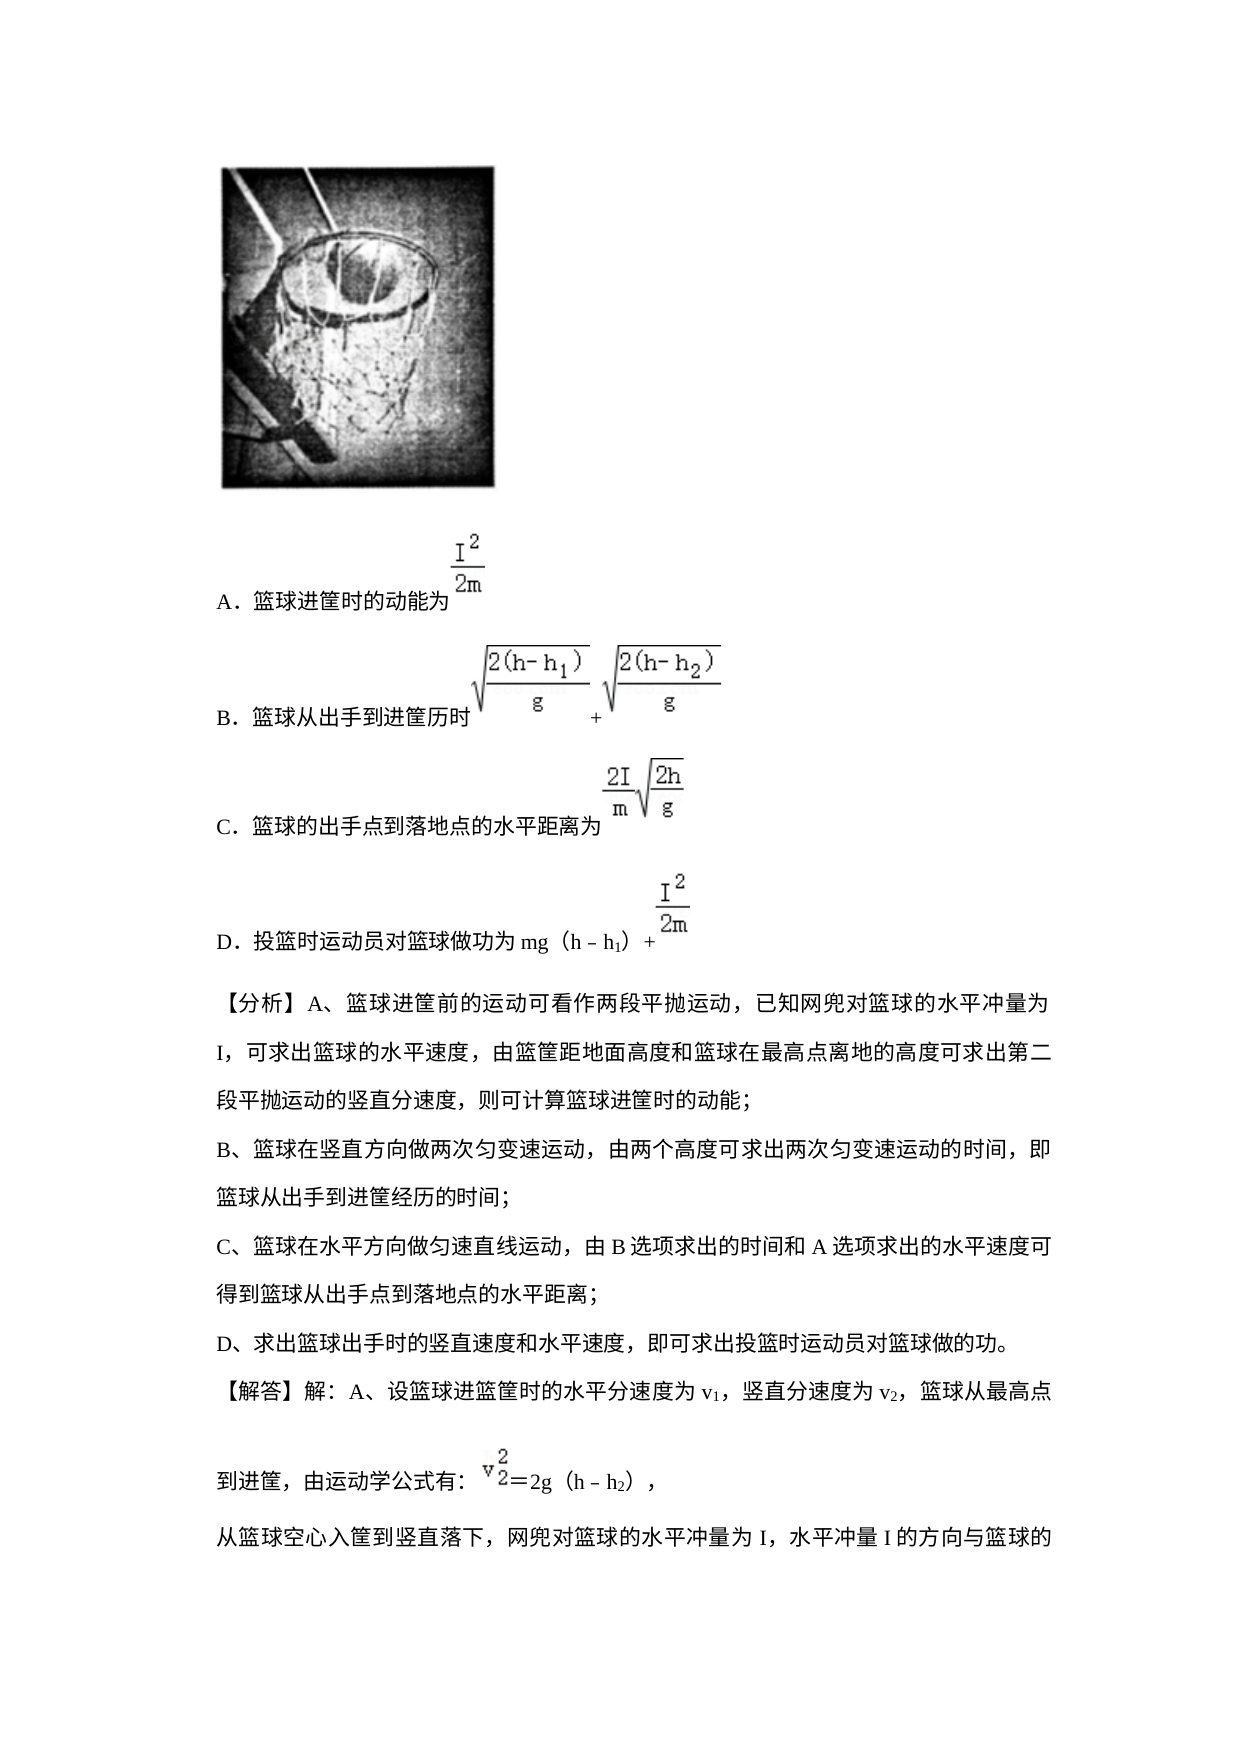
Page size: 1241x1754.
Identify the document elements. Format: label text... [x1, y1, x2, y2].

picture [471, 645, 590, 715]
picture [602, 758, 684, 819]
text C、篮球在水平方向做匀速直线运动，由B选项求出的时间和A选项求出的水平速度可得到篮球从出手点到落地点的水平距离； [216, 1228, 1053, 1309]
text D．投篮时运动员对篮球做功为mg（h﹣h1）+ [187, 872, 1053, 969]
picture [655, 872, 690, 937]
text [216, 1519, 1053, 1552]
picture [602, 645, 722, 715]
text B．篮球从出手到进筐历时+ [187, 645, 1053, 743]
text 【分析】A、篮球进筐前的运动可看作两段平抛运动，已知网兜对篮球的水平冲量为I，可求出篮球的水平速度，由篮筐距地面高度和篮球在最高点离地的高度可求出第二段平抛运动的竖直分速度，则可计算篮球进筐时的动能； [216, 985, 1053, 1115]
text A．篮球进筐时的动能为 [187, 532, 1053, 629]
text C．篮球的出手点到落地点的水平距离为 [187, 759, 1053, 856]
text D、求出篮球出手时的竖直速度和水平速度，即可求出投篮时运动员对篮球做的功。 [216, 1325, 1053, 1358]
text B、篮球在竖直方向做两次匀变速运动，由两个高度可求出两次匀变速运动的时间，即篮球从出手到进筐经历的时间； [216, 1131, 1053, 1212]
text 【解答】解：A、设篮球进篮筐时的水平分速度为v1，竖直分速度为v2，篮球从最高点到进筐，由运动学公式有：＝2g（h﹣h2）， [216, 1374, 1053, 1504]
picture [216, 162, 501, 495]
picture [450, 532, 485, 597]
picture [478, 1447, 509, 1490]
